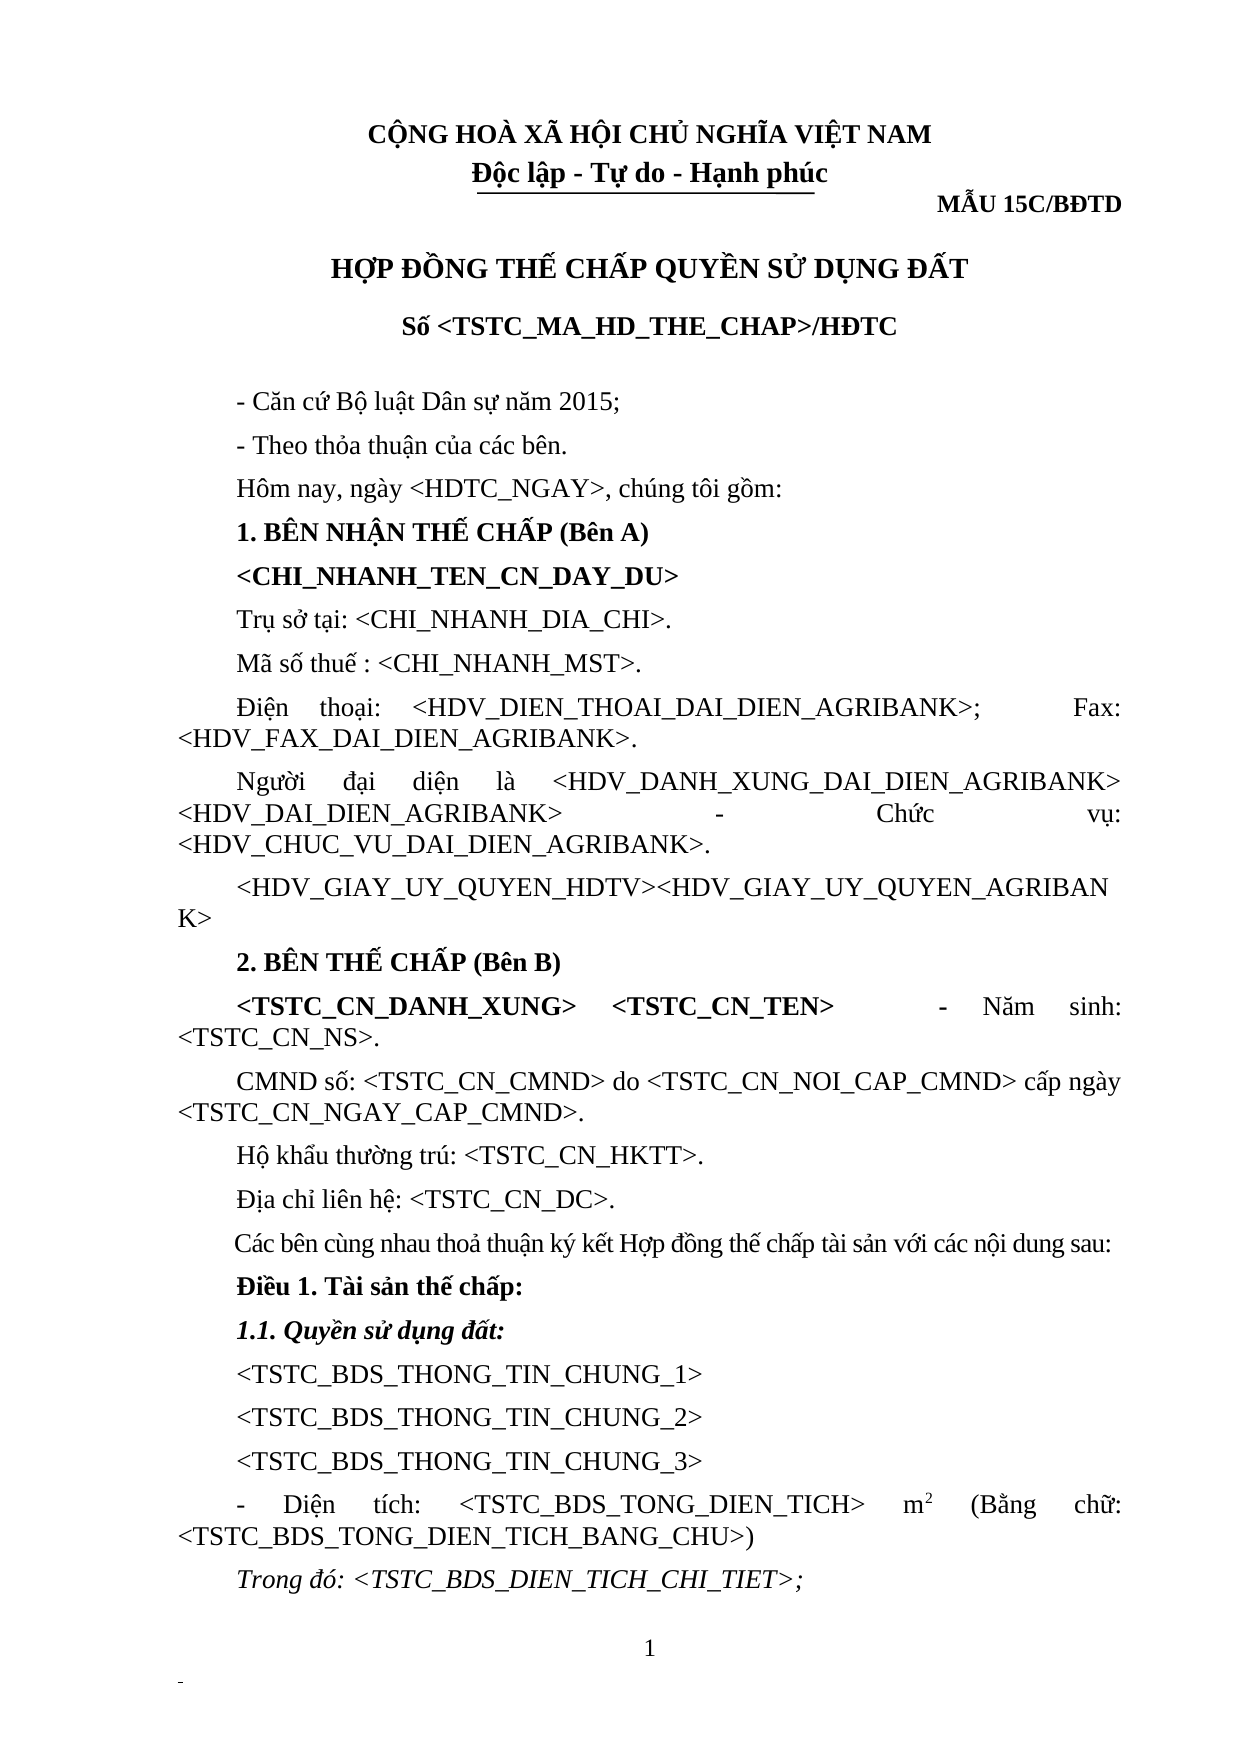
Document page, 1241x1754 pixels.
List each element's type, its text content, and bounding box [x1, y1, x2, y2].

text CMND số: <TSTC_CN_CMND> do <TSTC_CN_NOI_CAP_CMND> cấp ngày <TSTC_CN_NGAY_CAP_CMND>. [177, 1065, 1122, 1127]
text MẪU 15C/BĐTD [177, 189, 1122, 218]
text <CHI_NHANH_TEN_CN_DAY_DU> [177, 560, 1122, 591]
text <TSTC_BDS_THONG_TIN_CHUNG_3> [177, 1445, 1122, 1476]
subtitle HỢP ĐỒNG THẾ CHẤP QUYỀN SỬ DỤNG ĐẤT [177, 251, 1122, 285]
text - Căn cứ Bộ luật Dân sự năm 2015; [177, 385, 1122, 416]
text 2. BÊN THẾ CHẤP (Bên B) [177, 946, 1122, 977]
title CỘNG HOÀ XÃ HỘI CHỦ NGHĨA VIỆT [177, 118, 1122, 149]
text Điều 1. Tài sản thế chấp: [177, 1270, 1122, 1302]
text <TSTC_BDS_THONG_TIN_CHUNG_1> [177, 1358, 1122, 1389]
text <HDV_GIAY_UY_QUYEN_HDTV><HDV_GIAY_UY_QUYEN_AGRIBANK> [177, 871, 1122, 934]
text Địa chỉ liên hệ: <TSTC_CN_DC>. [177, 1183, 1122, 1214]
text <TSTC_BDS_THONG_TIN_CHUNG_2> [177, 1401, 1122, 1432]
text Hộ khẩu thường trú: <TSTC_CN_HKTT>. [177, 1139, 1122, 1171]
text Trụ sở tại: <CHI_NHANH_DIA_CHI>. [177, 603, 1122, 634]
text Mã số thuế : <CHI_NHANH_MST>. [177, 647, 1122, 678]
text Số <TSTC_MA_HD_THE_CHAP>/HĐTC [177, 310, 1122, 342]
text 1.1. Quyền sử dụng đất: [177, 1314, 1122, 1345]
text Các bên cùng nhau thoả thuận ký kết Hợp đồng thế chấp tài sản với các nội dung sau: [177, 1227, 1122, 1258]
text Độc lập - Tự do - Hạnh phúc [177, 156, 1122, 189]
text Điện thoại: <HDV_DIEN_THOAI_DAI_DIEN_AGRIBANK>; Fax: <HDV_FAX_DAI_DIEN_AGRIBANK>. [177, 691, 1122, 753]
text Người đại diện là <HDV_DANH_XUNG_DAI_DIEN_AGRIBANK> <HDV_DAI_DIEN_AGRIBANK> - Chức vụ: <HDV_CHUC_VU_DAI_DIEN_AGRIBANK>. [177, 766, 1122, 859]
text - Theo thỏa thuận của các bên. [177, 429, 1122, 460]
text - Diện tích: <TSTC_BDS_TONG_DIEN_TICH> m2 (Bằng chữ: <TSTC_BDS_TONG_DIEN_TICH_BANG_CHU>) [177, 1489, 1122, 1551]
text <TSTC_CN_DANH_XUNG> <TSTC_CN_TEN> - Năm sinh: <TSTC_CN_NS>. [177, 990, 1122, 1052]
text 1. BÊN NHẬN THẾ CHẤP (Bên A) [177, 516, 1122, 547]
text Trong đó: <TSTC_BDS_DIEN_TICH_CHI_TIET>; [177, 1563, 1122, 1594]
text Hôm nay, ngày <HDTC_NGAY>, chúng tôi gồm: [177, 472, 1122, 504]
